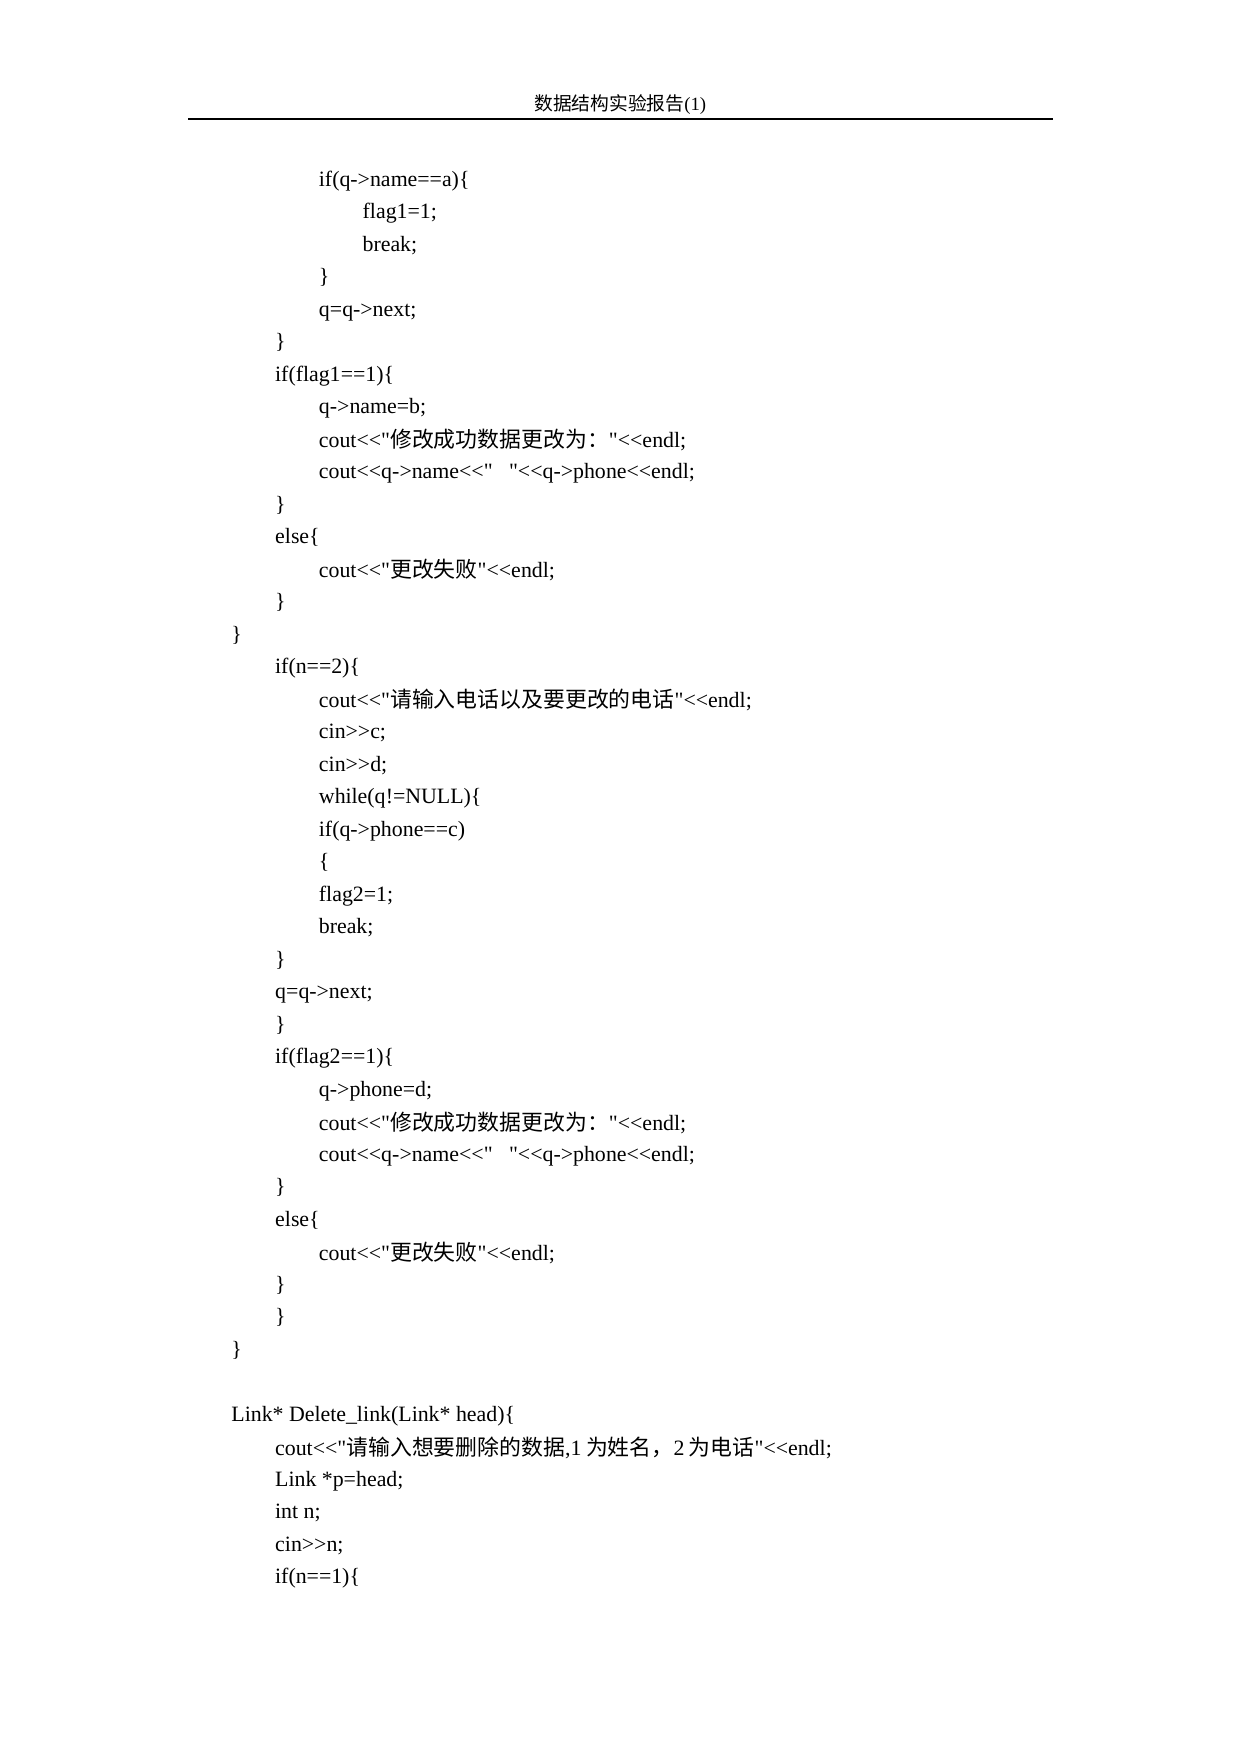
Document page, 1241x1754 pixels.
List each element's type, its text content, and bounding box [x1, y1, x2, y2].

text flag1=1; [187, 194, 1053, 227]
text } [187, 584, 1053, 617]
text cin>>d; [187, 747, 1053, 779]
text cout<<q->name<<" "<<q->phone<<endl; [187, 454, 1053, 487]
text } [187, 487, 1053, 519]
text Link *p=head; [187, 1462, 1053, 1494]
text cout<<"修改成功数据更改为："<<endl; [187, 422, 1053, 454]
text flag2=1; [187, 877, 1053, 909]
text } [187, 1007, 1053, 1039]
text } [187, 259, 1053, 292]
text else{ [187, 519, 1053, 552]
text } [187, 617, 1053, 649]
text } [187, 942, 1053, 974]
text cin>>n; [187, 1527, 1053, 1559]
text } [187, 1169, 1053, 1202]
text if(n==1){ [187, 1559, 1053, 1592]
text q=q->next; [187, 974, 1053, 1007]
text if(flag1==1){ [187, 357, 1053, 389]
text int n; [187, 1494, 1053, 1527]
text if(flag2==1){ [187, 1039, 1053, 1072]
text Link* Delete_link(Link* head){ [187, 1397, 1053, 1429]
text cout<<"请输入想要删除的数据,1为姓名，2为电话"<<endl; [187, 1429, 1053, 1462]
text cout<<q->name<<" "<<q->phone<<endl; [187, 1137, 1053, 1169]
text else{ [187, 1202, 1053, 1234]
text if(q->name==a){ [187, 162, 1053, 194]
text cin>>c; [187, 714, 1053, 747]
text } [187, 324, 1053, 357]
text q=q->next; [187, 292, 1053, 324]
text cout<<"更改失败"<<endl; [187, 1234, 1053, 1267]
text } [187, 1299, 1053, 1332]
text if(n==2){ [187, 649, 1053, 682]
text q->phone=d; [187, 1072, 1053, 1104]
text while(q!=NULL){ [187, 779, 1053, 812]
text } [187, 1332, 1053, 1364]
text cout<<"更改失败"<<endl; [187, 552, 1053, 584]
text cout<<"修改成功数据更改为："<<endl; [187, 1104, 1053, 1137]
text } [187, 1267, 1053, 1299]
text cout<<"请输入电话以及要更改的电话"<<endl; [187, 682, 1053, 714]
text q->name=b; [187, 389, 1053, 422]
text break; [187, 227, 1053, 259]
text if(q->phone==c) [187, 812, 1053, 844]
text break; [187, 909, 1053, 942]
text { [187, 844, 1053, 877]
